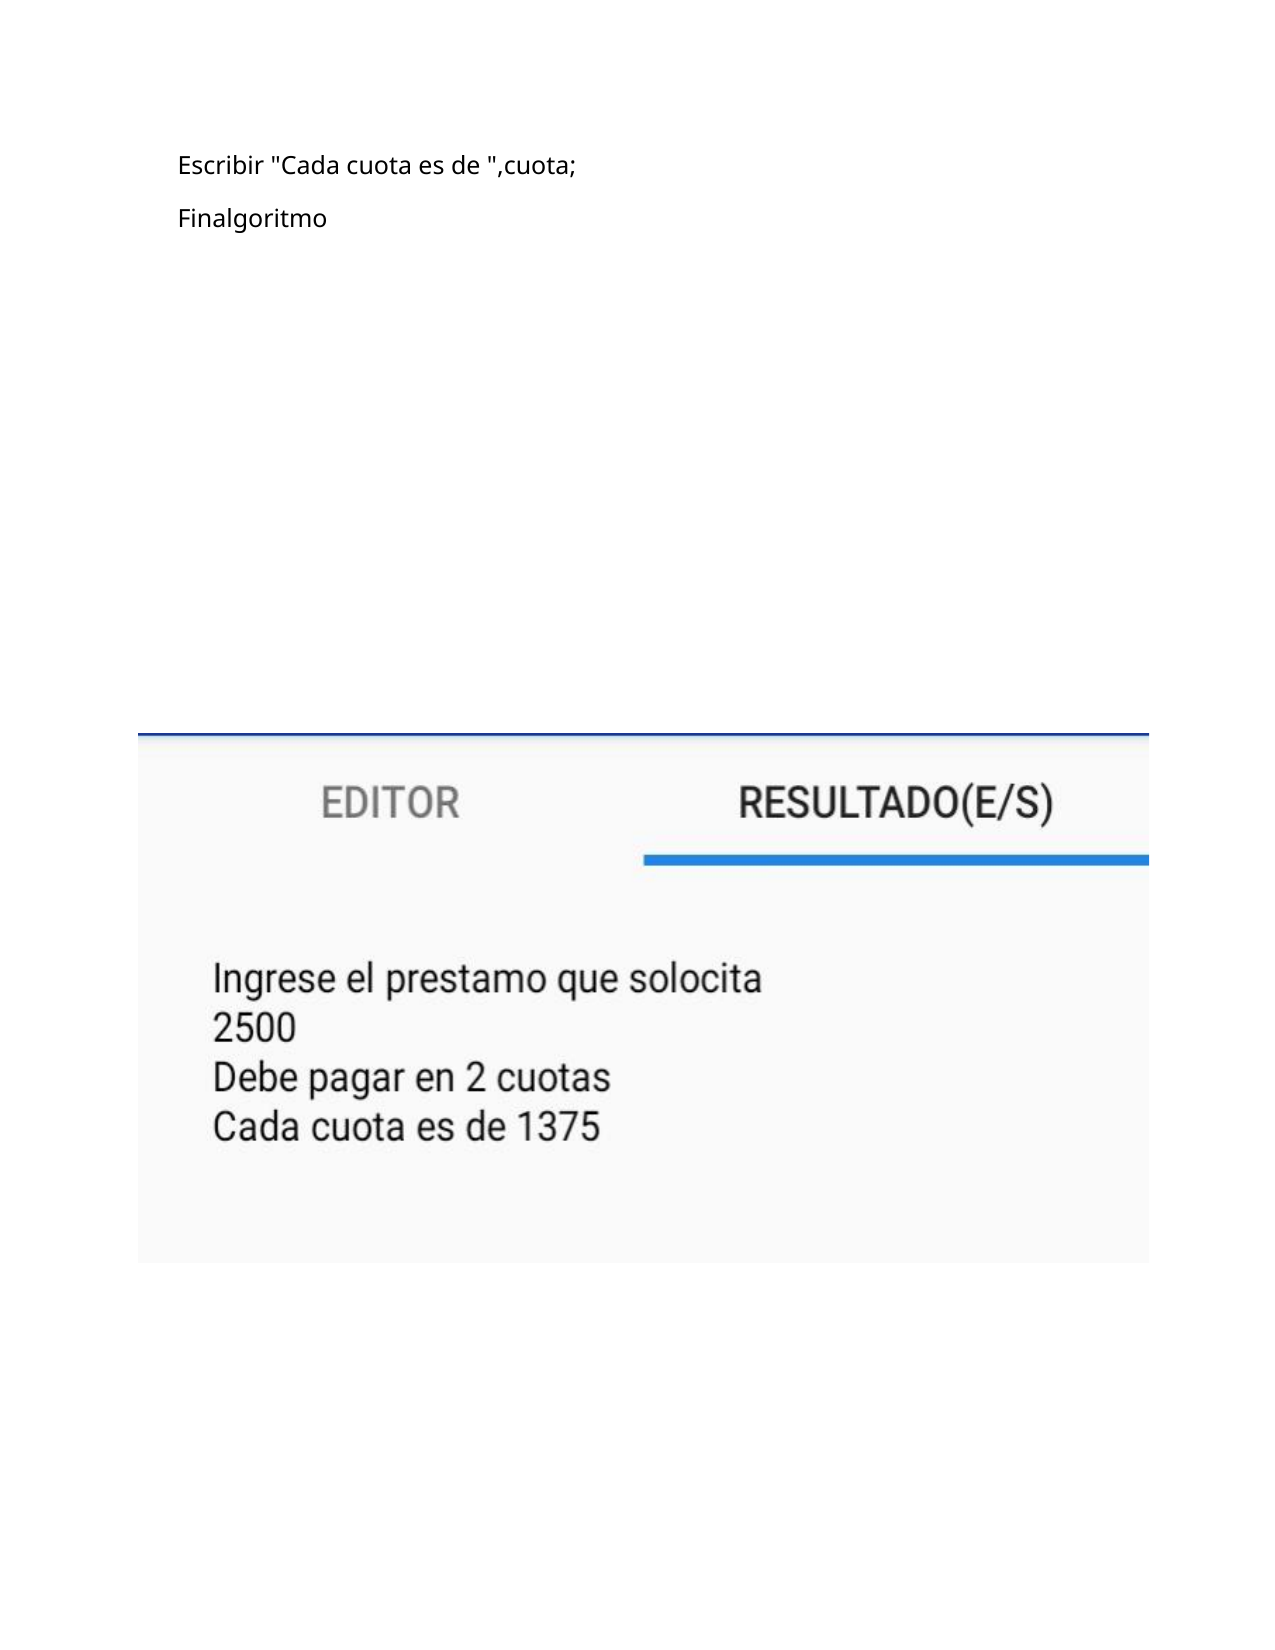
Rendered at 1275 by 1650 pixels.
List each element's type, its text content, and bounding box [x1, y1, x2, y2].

picture [138, 733, 1150, 1263]
text Escribir "Cada cuota es de ",cuota; [177, 148, 1098, 182]
text Finalgoritmo [177, 201, 1098, 235]
